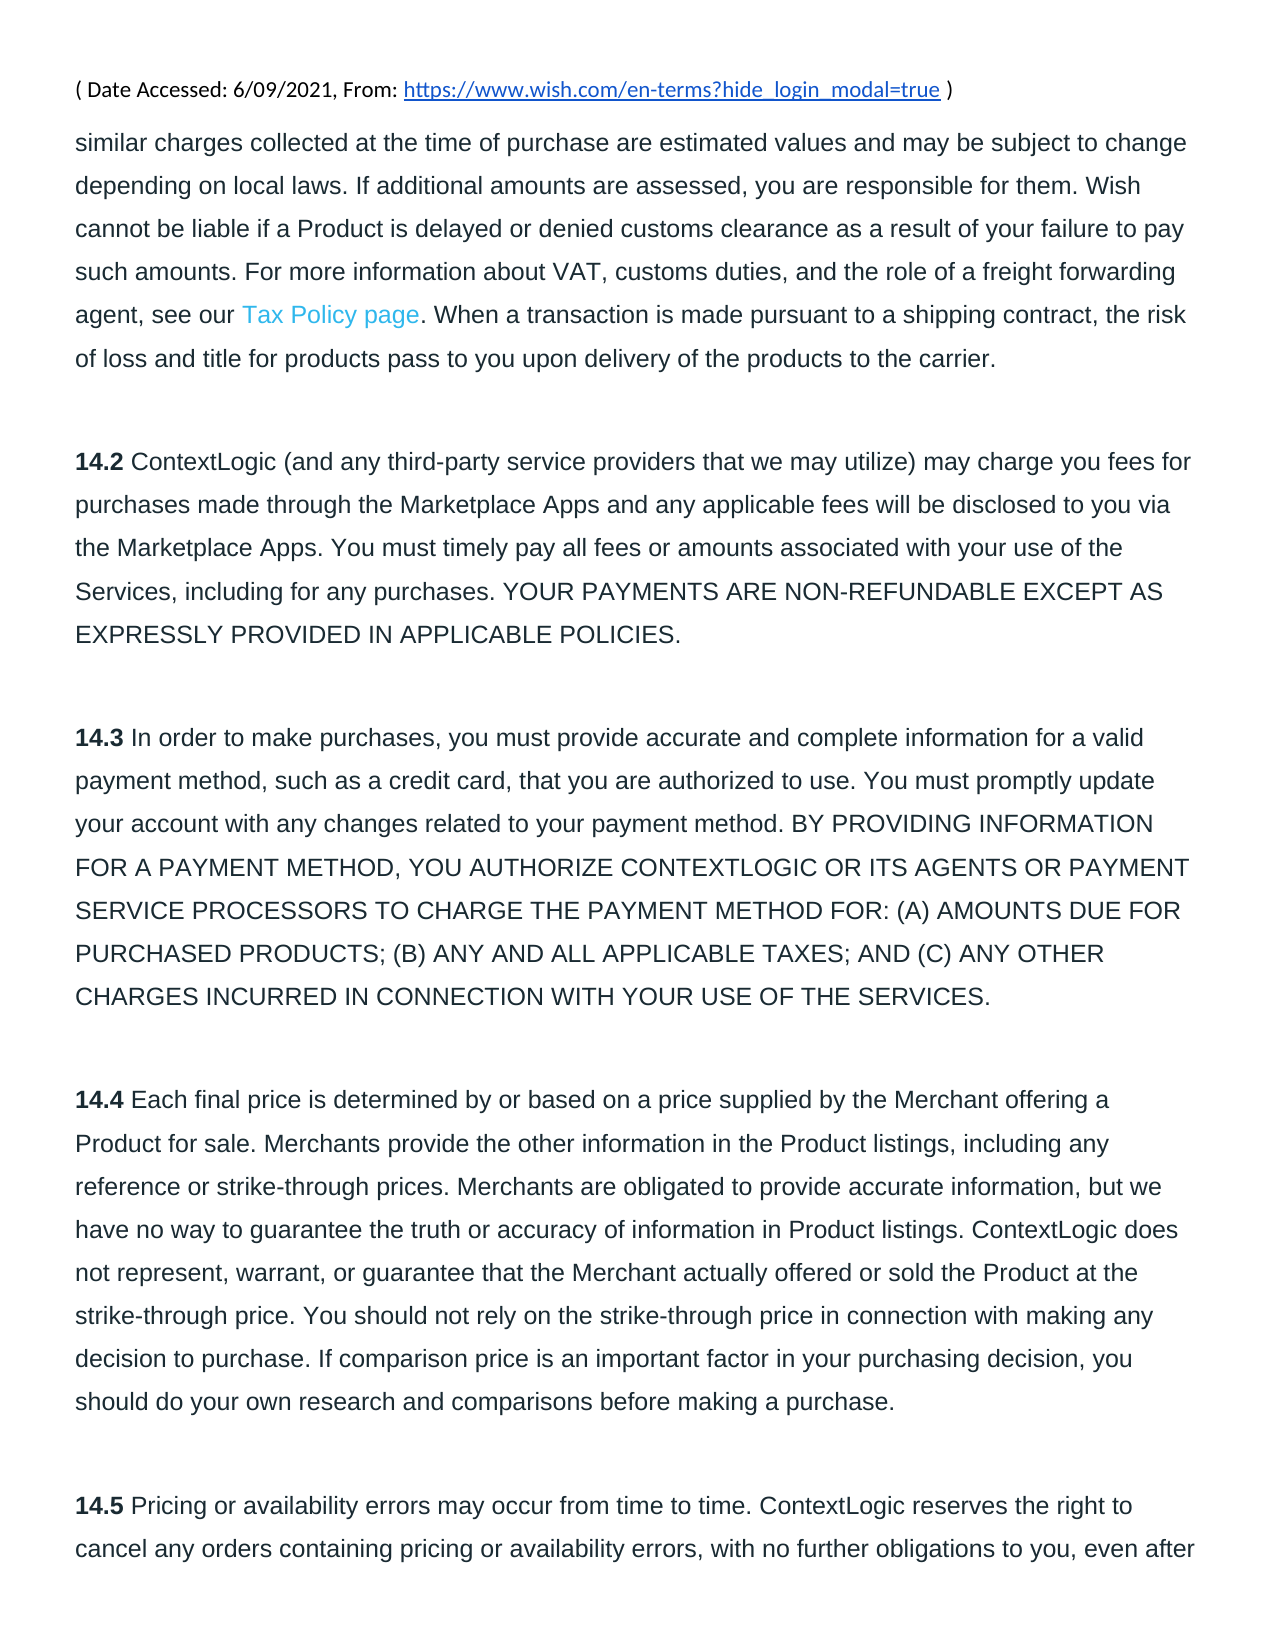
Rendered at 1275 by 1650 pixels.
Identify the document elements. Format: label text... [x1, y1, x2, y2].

text 14.4 Each final price is determined by or based on a price supplied by the Merchant offering a Product for sale. Merchants provide the other information in the Product listings, including any reference or strike-through prices. Merchants are obligated to provide accurate information, but we have no way to guarantee the truth or accuracy of information in Product listings. ContextLogic does not represent, warrant, or guarantee that the Merchant actually offered or sold the Product at the strike-through price. You should not rely on the strike-through price in connection with making any decision to purchase. If comparison price is an important factor in your purchasing decision, you should do your own research and comparisons before making a purchase. [75, 1086, 1200, 1416]
text 14.3 In order to make purchases, you must provide accurate and complete information for a valid payment method, such as a credit card, that you are authorized to use. You must promptly update your account with any changes related to your payment method. BY PROVIDING INFORMATION FOR A PAYMENT METHOD, YOU AUTHORIZE CONTEXTLOGIC OR ITS AGENTS OR PAYMENT SERVICE PROCESSORS TO CHARGE THE PAYMENT METHOD FOR: (A) AMOUNTS DUE FOR PURCHASED PRODUCTS; (B) ANY AND ALL APPLICABLE TAXES; AND (C) ANY OTHER CHARGES INCURRED IN CONNECTION WITH YOUR USE OF THE SERVICES. [75, 723, 1200, 1011]
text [75, 1491, 1200, 1563]
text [75, 128, 1200, 372]
text 14.2 ContextLogic (and any third-party service providers that we may utilize) may charge you fees for purchases made through the Marketplace Apps and any applicable fees will be disclosed to you via the Marketplace Apps. You must timely pay all fees or amounts associated with your use of the Services, including for any purchases. YOUR PAYMENTS ARE NON-REFUNDABLE EXCEPT AS EXPRESSLY PROVIDED IN APPLICABLE POLICIES. [75, 447, 1200, 648]
